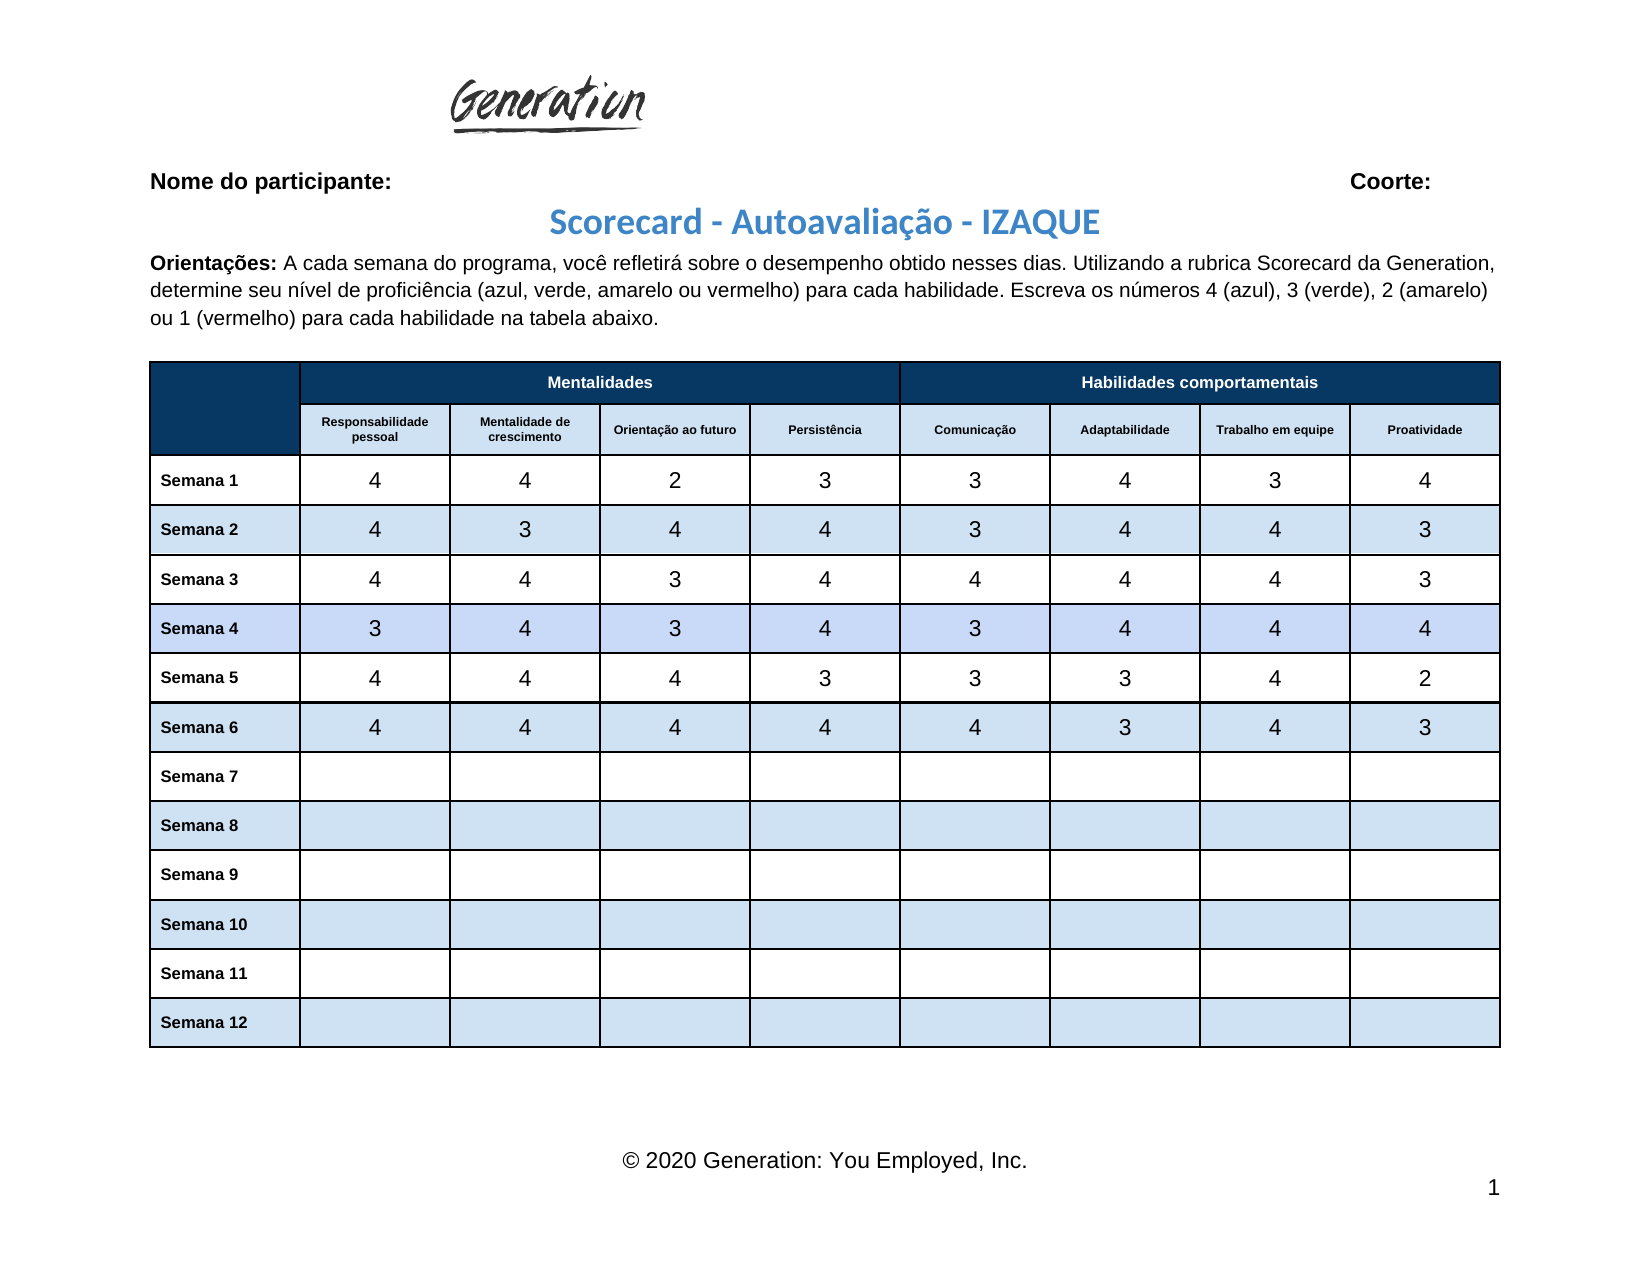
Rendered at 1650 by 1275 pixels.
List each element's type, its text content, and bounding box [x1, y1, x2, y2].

table_cell 4 [301, 704, 449, 751]
table_cell [1351, 753, 1499, 800]
table_cell 4 [451, 456, 599, 503]
table_cell [451, 802, 599, 849]
table_cell 4 [1201, 506, 1349, 553]
table_header Habilidades comportamentais [901, 363, 1499, 403]
table_cell [901, 950, 1049, 997]
table_cell 4 [1201, 704, 1349, 751]
table_cell 4 [301, 506, 449, 553]
table_cell 4 [1351, 456, 1499, 503]
table_cell Semana 4 [151, 605, 299, 652]
table_cell [751, 999, 899, 1046]
table_cell 4 [301, 556, 449, 603]
table_cell [1051, 753, 1199, 800]
table_cell 4 [1351, 605, 1499, 652]
table_cell 3 [601, 556, 749, 603]
table_cell [1051, 901, 1199, 948]
table_cell 3 [901, 506, 1049, 553]
table_cell Semana 1 [151, 456, 299, 503]
table_cell 3 [1201, 456, 1349, 503]
table_cell 4 [451, 605, 599, 652]
table_cell 3 [1351, 704, 1499, 751]
table_cell [601, 753, 749, 800]
table_cell [751, 950, 899, 997]
table_cell [301, 999, 449, 1046]
table_cell [901, 901, 1049, 948]
table_cell Proatividade [1351, 405, 1499, 454]
table_cell 4 [1051, 556, 1199, 603]
table_cell 4 [451, 556, 599, 603]
table_cell 3 [751, 654, 899, 701]
table_cell [751, 901, 899, 948]
table_cell [301, 851, 449, 898]
table_cell [751, 753, 899, 800]
table_cell 4 [1201, 605, 1349, 652]
table_cell [451, 851, 599, 898]
table_cell [451, 753, 599, 800]
table_cell Semana 2 [151, 506, 299, 553]
table_cell 4 [901, 704, 1049, 751]
table_cell [1051, 802, 1199, 849]
table_cell [601, 901, 749, 948]
table_cell 3 [751, 456, 899, 503]
table_cell 4 [1051, 605, 1199, 652]
table_cell [901, 999, 1049, 1046]
table_cell [751, 802, 899, 849]
table_cell 3 [901, 654, 1049, 701]
text Orientações: A cada semana do programa, você refletirá sobre o desempenho obtido nesses dias. Utilizando a rubrica Scorecard da Generation, determine seu nível de proficiência (azul, verde, amarelo ou vermelho) para cada habilidade. Escreva os números 4 (azul), 3 (verde), 2 (amarelo) ou 1 (vermelho) para cada habilidade na tabela abaixo. [150, 251, 1500, 329]
text Scorecard - Autoavaliação - IZAQUE [150, 198, 1500, 244]
table_cell [451, 950, 599, 997]
table_cell [1351, 999, 1499, 1046]
table_cell [601, 851, 749, 898]
table_cell 4 [901, 556, 1049, 603]
table_cell Semana 7 [151, 753, 299, 800]
table_cell 4 [451, 654, 599, 701]
table_cell [1351, 802, 1499, 849]
table_cell [1351, 950, 1499, 997]
table_cell 3 [901, 605, 1049, 652]
table_cell Semana 10 [151, 901, 299, 948]
table_cell 3 [901, 456, 1049, 503]
table_cell 3 [301, 605, 449, 652]
table_cell Orientação ao futuro [601, 405, 749, 454]
table_cell 4 [751, 605, 899, 652]
table_cell Semana 5 [151, 654, 299, 701]
table_cell Responsabilidade pessoal [301, 405, 449, 454]
table_cell [1051, 950, 1199, 997]
table_cell Semana 6 [151, 704, 299, 751]
table_cell Trabalho em equipe [1201, 405, 1349, 454]
table_cell [1201, 802, 1349, 849]
table_cell [1051, 999, 1199, 1046]
table_cell [301, 950, 449, 997]
table_cell [1201, 999, 1349, 1046]
table_cell 4 [301, 654, 449, 701]
table_cell Adaptabilidade [1051, 405, 1199, 454]
table_cell 2 [1351, 654, 1499, 701]
table_cell 4 [451, 704, 599, 751]
table_cell [601, 802, 749, 849]
table_cell [751, 851, 899, 898]
table_cell [1051, 851, 1199, 898]
table_cell [601, 950, 749, 997]
table_cell Semana 8 [151, 802, 299, 849]
table_cell [1201, 851, 1349, 898]
table_cell 3 [1051, 654, 1199, 701]
table_cell [1201, 901, 1349, 948]
table_cell 4 [1051, 506, 1199, 553]
table_cell Semana 12 [151, 999, 299, 1046]
table_cell 4 [1201, 556, 1349, 603]
table_cell 4 [751, 556, 899, 603]
table_cell 4 [301, 456, 449, 503]
table_cell 3 [451, 506, 599, 553]
table_cell Semana 11 [151, 950, 299, 997]
table_cell [1351, 901, 1499, 948]
table_cell 4 [601, 506, 749, 553]
picture [450, 75, 646, 134]
table_cell [601, 999, 749, 1046]
table_cell 3 [1351, 556, 1499, 603]
table_cell Persistência [751, 405, 899, 454]
table_cell 4 [1201, 654, 1349, 701]
table_header Mentalidades [301, 363, 899, 403]
table_cell [301, 753, 449, 800]
table_cell Semana 3 [151, 556, 299, 603]
table_cell 3 [1051, 704, 1199, 751]
table_cell [901, 851, 1049, 898]
table_cell 4 [751, 704, 899, 751]
table_cell [901, 802, 1049, 849]
table_cell 3 [1351, 506, 1499, 553]
table_cell [1351, 851, 1499, 898]
table_cell 4 [751, 506, 899, 553]
table_cell 4 [1051, 456, 1199, 503]
table_cell [1201, 950, 1349, 997]
table_cell 3 [601, 605, 749, 652]
table_cell [1201, 753, 1349, 800]
table_cell [451, 999, 599, 1046]
table_cell [301, 802, 449, 849]
table_cell [301, 901, 449, 948]
table_cell Semana 9 [151, 851, 299, 898]
table_header [151, 363, 299, 454]
table_cell Comunicação [901, 405, 1049, 454]
table_cell [451, 901, 599, 948]
table_cell 2 [601, 456, 749, 503]
table_cell Mentalidade de crescimento [451, 405, 599, 454]
table_cell 4 [601, 654, 749, 701]
table_cell 4 [601, 704, 749, 751]
table_cell [901, 753, 1049, 800]
